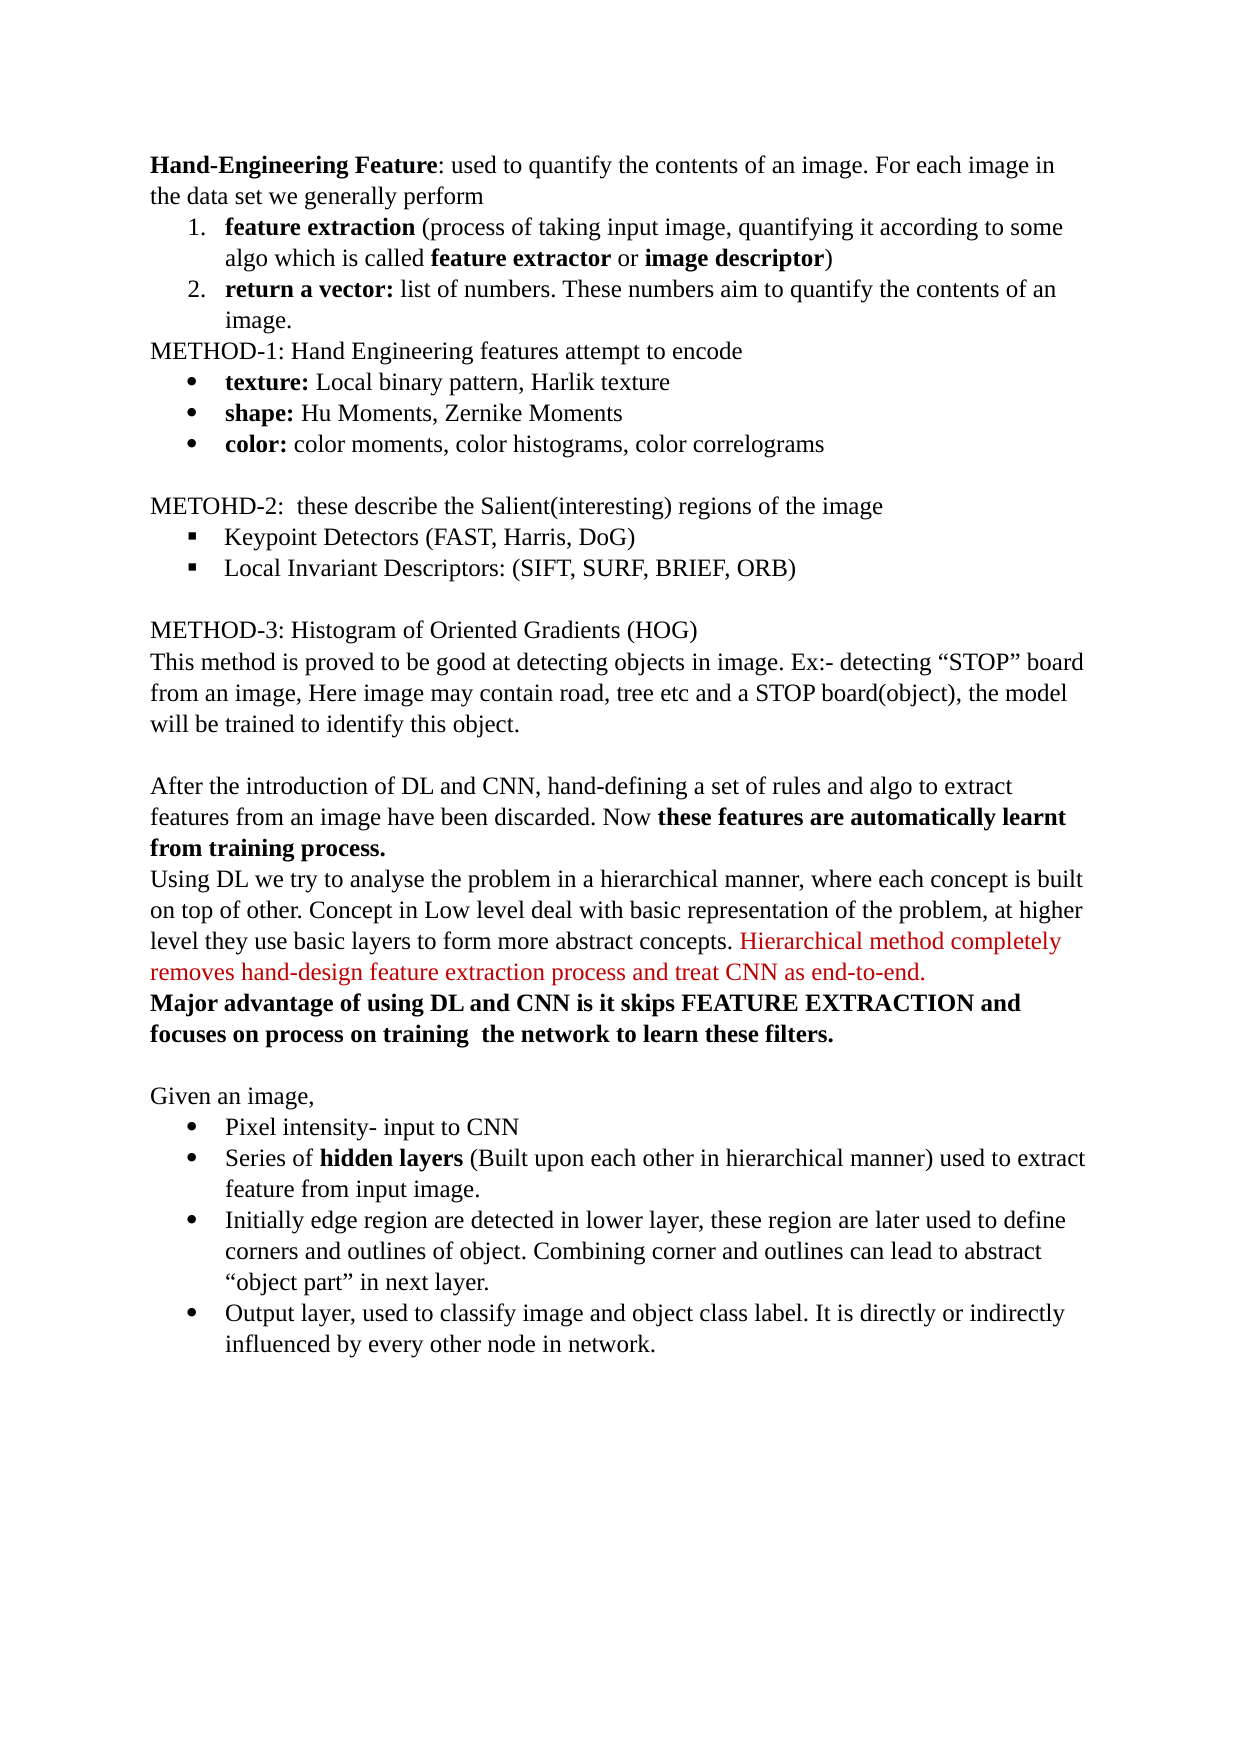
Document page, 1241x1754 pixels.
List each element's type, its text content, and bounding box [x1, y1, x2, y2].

text Using DL we try to analyse the problem in a hierarchical manner, where each concept is built on top of other. Concept in Low level deal with basic representation of the problem, at higher level they use basic layers to form more abstract concepts. Hierarchical method completely removes hand-design feature extraction process and treat CNN as end-to-end. [150, 864, 1090, 986]
text METHOD-3: Histogram of Oriented Gradients (HOG) [150, 616, 1090, 644]
list Keypoint Detectors (FAST, Harris, DoG) [186, 522, 1090, 551]
list color: color moments, color histograms, color correlograms [187, 429, 1090, 458]
list Pixel intensity- input to CNN [187, 1112, 1090, 1141]
list Local Invariant Descriptors: (SIFT, SURF, BRIEF, ORB) [186, 553, 1090, 582]
list feature extraction (process of taking input image, quantifying it according to some algo which is called feature extractor or image descriptor) [187, 212, 1090, 272]
text This method is proved to be good at detecting objects in image. Ex:- detecting “STOP” board from an image, Here image may contain road, tree etc and a STOP board(object), the model will be trained to identify this object. [150, 647, 1090, 737]
list Initially edge region are detected in lower layer, these region are later used to define corners and outlines of object. Combining corner and outlines can lead to abstract “object part” in next layer. [187, 1205, 1090, 1296]
text Major advantage of using DL and CNN is it skips FEATURE EXTRACTION and focuses on process on training the network to learn these filters. [150, 988, 1090, 1048]
list shape: Hu Moments, Zernike Moments [187, 398, 1090, 427]
text METHOD-1: Hand Engineering features attempt to encode [150, 336, 1090, 365]
text Given an image, [150, 1081, 1090, 1110]
list return a vector: list of numbers. These numbers aim to quantify the contents of an image. [187, 274, 1090, 334]
text METOHD-2: these describe the Salient(interesting) regions of the image [150, 491, 1090, 520]
text Hand-Engineering Feature: used to quantify the contents of an image. For each image in the data set we generally perform [150, 150, 1090, 210]
list Output layer, used to classify image and object class label. It is directly or indirectly influenced by every other node in network. [187, 1298, 1090, 1358]
list Series of hidden layers (Built upon each other in hierarchical manner) used to extract feature from input image. [187, 1143, 1090, 1203]
list texture: Local binary pattern, Harlik texture [187, 367, 1090, 396]
text After the introduction of DL and CNN, hand-defining a set of rules and algo to extract features from an image have been discarded. Now these features are automatically learnt from training process. [150, 771, 1090, 862]
